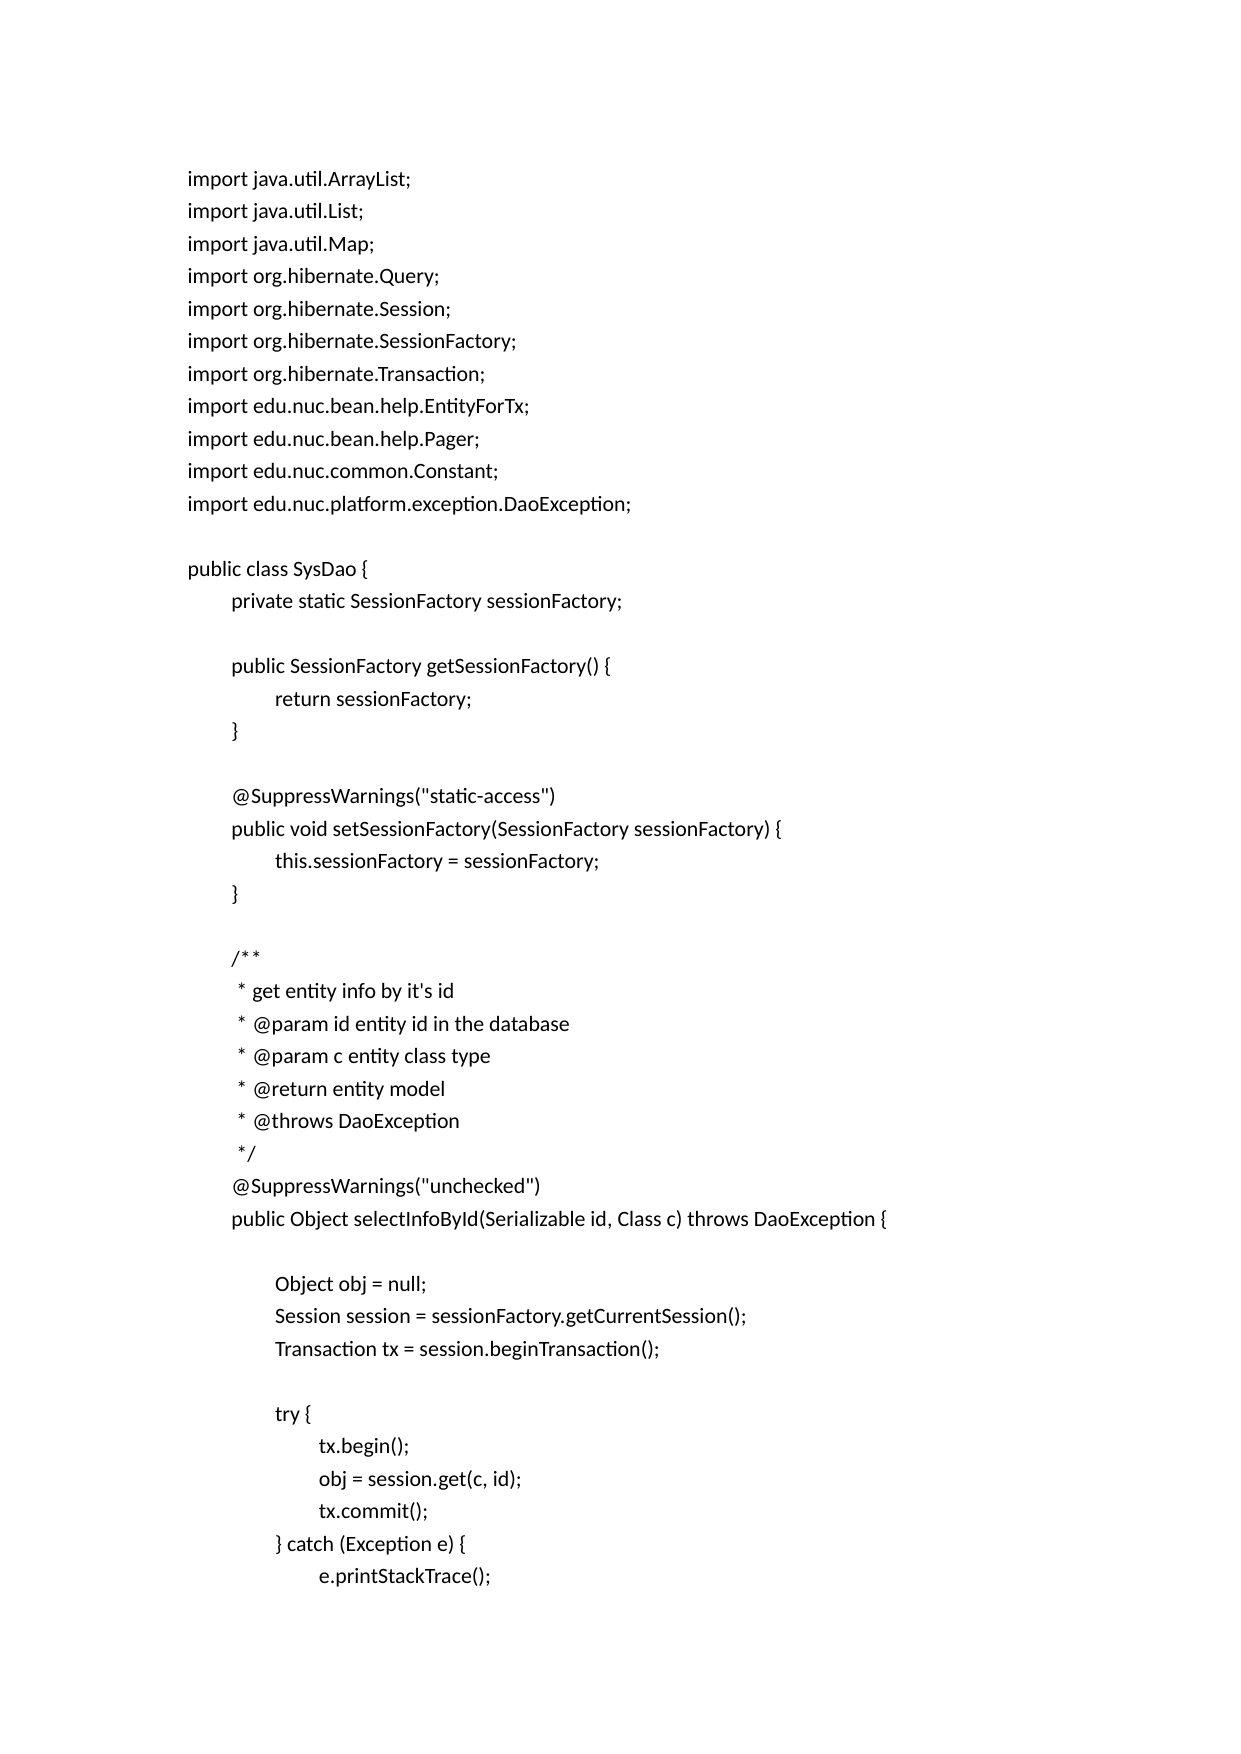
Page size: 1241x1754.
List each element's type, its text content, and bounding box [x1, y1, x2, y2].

text import java.util.ArrayList; [187, 162, 1053, 194]
text return sessionFactory; [187, 682, 1053, 714]
text tx.begin(); [187, 1429, 1053, 1462]
text * @param c entity class type [187, 1039, 1053, 1072]
text try { [187, 1397, 1053, 1429]
text * @param id entity id in the database [187, 1007, 1053, 1039]
text } [187, 877, 1053, 909]
text public void setSessionFactory(SessionFactory sessionFactory) { [187, 812, 1053, 844]
text import edu.nuc.common.Constant; [187, 454, 1053, 487]
text Session session = sessionFactory.getCurrentSession(); [187, 1299, 1053, 1332]
text * @return entity model [187, 1072, 1053, 1104]
text public SessionFactory getSessionFactory() { [187, 649, 1053, 682]
text } catch (Exception e) { [187, 1527, 1053, 1559]
text */ [187, 1137, 1053, 1169]
text public class SysDao { [187, 552, 1053, 584]
text import org.hibernate.Query; [187, 259, 1053, 292]
text import java.util.Map; [187, 227, 1053, 259]
text @SuppressWarnings("unchecked") [187, 1169, 1053, 1202]
text import java.util.List; [187, 194, 1053, 227]
text obj = session.get(c, id); [187, 1462, 1053, 1494]
text import edu.nuc.bean.help.Pager; [187, 422, 1053, 454]
text this.sessionFactory = sessionFactory; [187, 844, 1053, 877]
text import org.hibernate.Session; [187, 292, 1053, 324]
text import edu.nuc.bean.help.EntityForTx; [187, 389, 1053, 422]
text import edu.nuc.platform.exception.DaoException; [187, 487, 1053, 519]
text @SuppressWarnings("static-access") [187, 779, 1053, 812]
text tx.commit(); [187, 1494, 1053, 1527]
text public Object selectInfoById(Serializable id, Class c) throws DaoException { [187, 1202, 1053, 1234]
text * get entity info by it's id [187, 974, 1053, 1007]
text import org.hibernate.Transaction; [187, 357, 1053, 389]
text Transaction tx = session.beginTransaction(); [187, 1332, 1053, 1364]
text } [187, 714, 1053, 747]
text * @throws DaoException [187, 1104, 1053, 1137]
text /** [187, 942, 1053, 974]
text import org.hibernate.SessionFactory; [187, 324, 1053, 357]
text private static SessionFactory sessionFactory; [187, 584, 1053, 617]
text Object obj = null; [187, 1267, 1053, 1299]
text e.printStackTrace(); [187, 1559, 1053, 1592]
